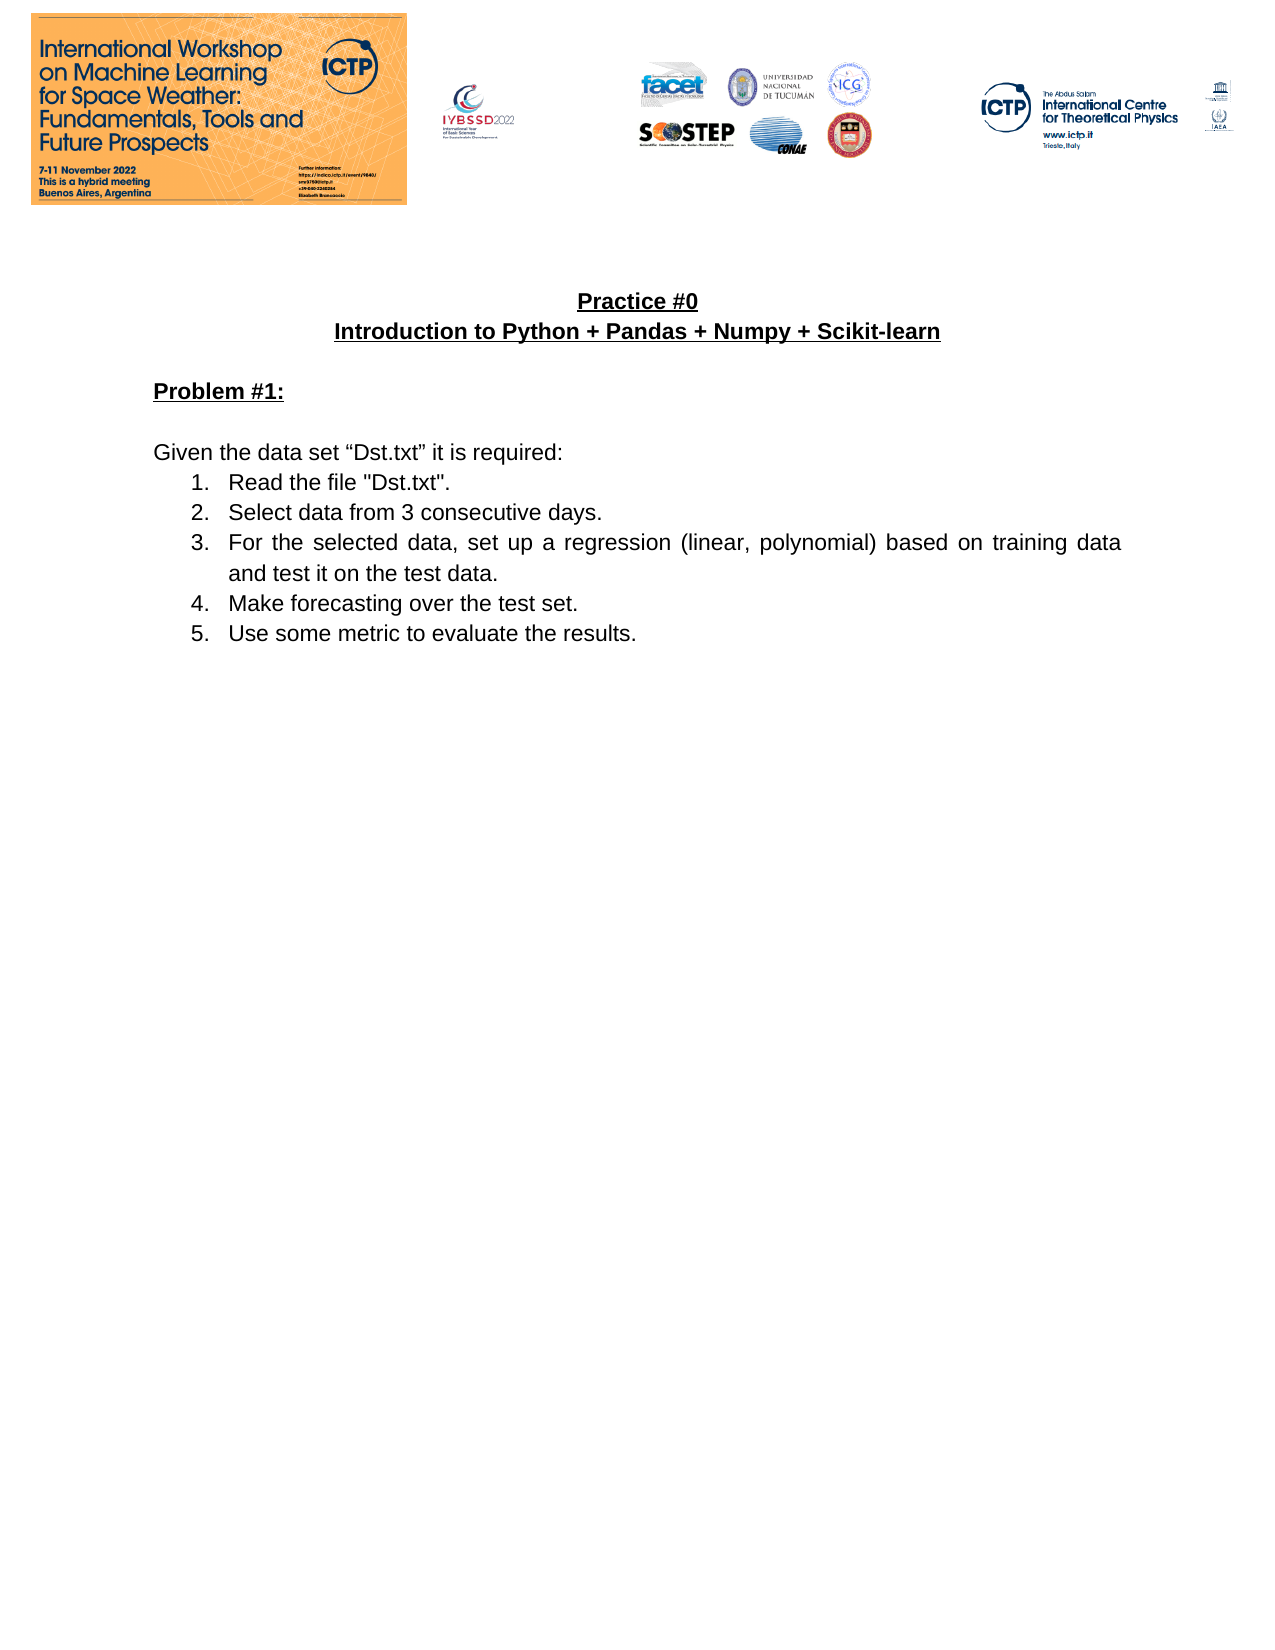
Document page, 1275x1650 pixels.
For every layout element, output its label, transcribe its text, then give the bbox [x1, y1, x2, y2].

text Practice #0 [153, 288, 1122, 314]
text Problem #1: [153, 378, 1122, 405]
text Given the data set “Dst.txt” it is required: [153, 439, 1122, 465]
list Make forecasting over the test set. [191, 590, 1122, 616]
list Use some metric to evaluate the results. [191, 620, 1122, 646]
list Read the file "Dst.txt". [191, 469, 1122, 495]
list Select data from 3 consecutive days. [191, 499, 1122, 526]
picture [31, 13, 407, 205]
text Introduction to Python + Pandas + Numpy + Scikit-learn [153, 318, 1122, 344]
picture [435, 62, 1241, 161]
list For the selected data, set up a regression (linear, polynomial) based on training data and test it on the test data. [191, 529, 1122, 586]
